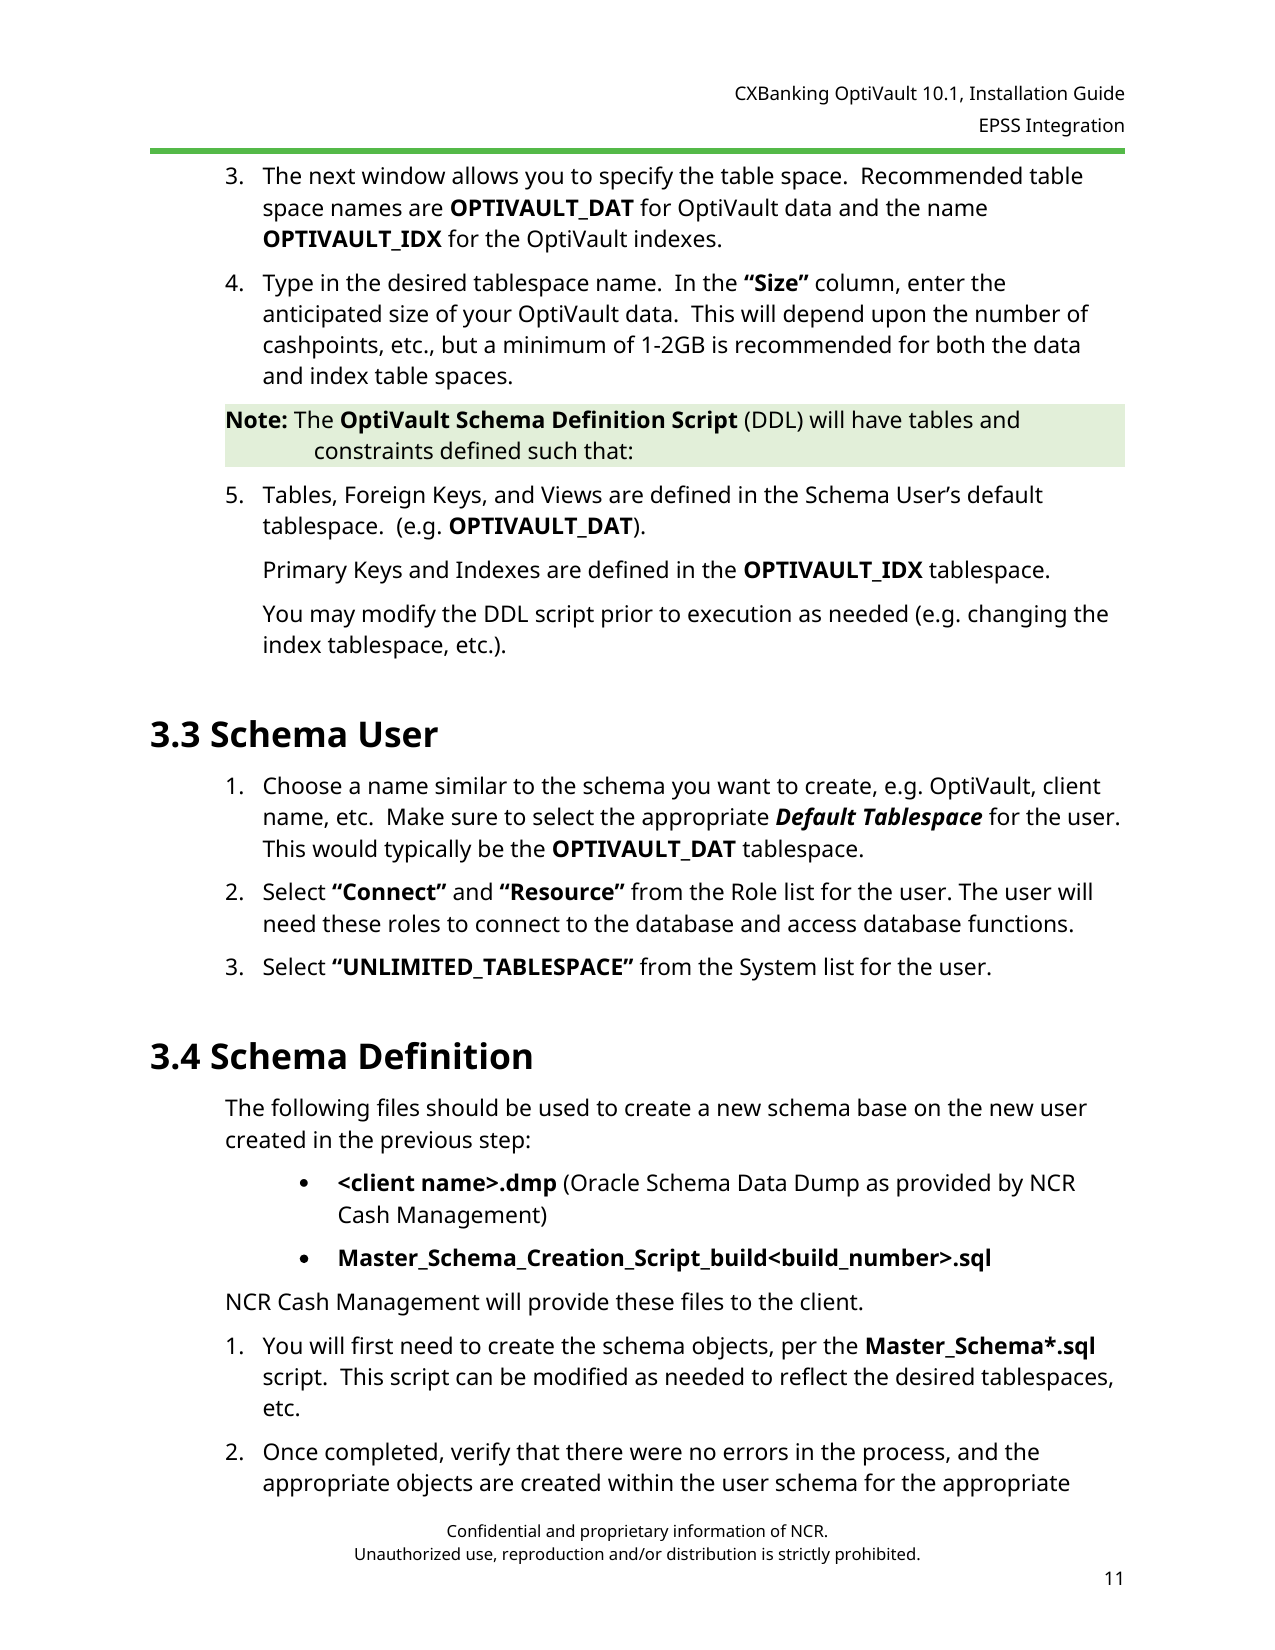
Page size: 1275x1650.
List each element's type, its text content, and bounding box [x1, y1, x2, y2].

text NCR Cash Management will provide these files to the client. [225, 1286, 1125, 1317]
list Select “UNLIMITED_TABLESPACE” from the System list for the user. [225, 951, 1125, 983]
list Primary Keys and Indexes are defined in the OPTIVAULT_IDX tablespace. [262, 554, 1125, 585]
subtitle Schema Definition [150, 1032, 1125, 1080]
list You will first need to create the schema objects, per the Master_Schema*.sql script. This script can be modified as needed to reflect the desired tablespaces, etc. [225, 1330, 1125, 1424]
list The next window allows you to specify the table space. Recommended table space names are OPTIVAULT_DAT for OptiVault data and the name OPTIVAULT_IDX for the OptiVault indexes. [225, 160, 1125, 254]
text Note: The OptiVault Schema Definition Script (DDL) will have tables and constraints defined such that: [225, 404, 1125, 467]
list Tables, Foreign Keys, and Views are defined in the Schema User’s default tablespace. (e.g. OPTIVAULT_DAT). [225, 479, 1125, 542]
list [225, 1436, 1125, 1499]
text You may modify the DDL script prior to execution as needed (e.g. changing the index tablespace, etc.). [262, 598, 1125, 660]
list Select “Connect” and “Resource” from the Role list for the user. The user will need these roles to connect to the database and access database functions. [225, 876, 1125, 939]
list Master_Schema_Creation_Script_build<build_number>.sql [300, 1242, 1125, 1274]
list Type in the desired tablespace name. In the “Size” column, enter the anticipated size of your OptiVault data. This will depend upon the number of cashpoints, etc., but a minimum of 1-2GB is recommended for both the data and index table spaces. [225, 267, 1125, 392]
subtitle Schema User [150, 709, 1125, 758]
text The following files should be used to create a new schema base on the new user created in the previous step: [225, 1092, 1125, 1155]
list <client name>.dmp (Oracle Schema Data Dump as provided by NCR Cash Management) [300, 1167, 1125, 1230]
list Choose a name similar to the schema you want to create, e.g. OptiVault, client name, etc. Make sure to select the appropriate Default Tablespace for the user. This would typically be the OPTIVAULT_DAT tablespace. [225, 770, 1125, 864]
